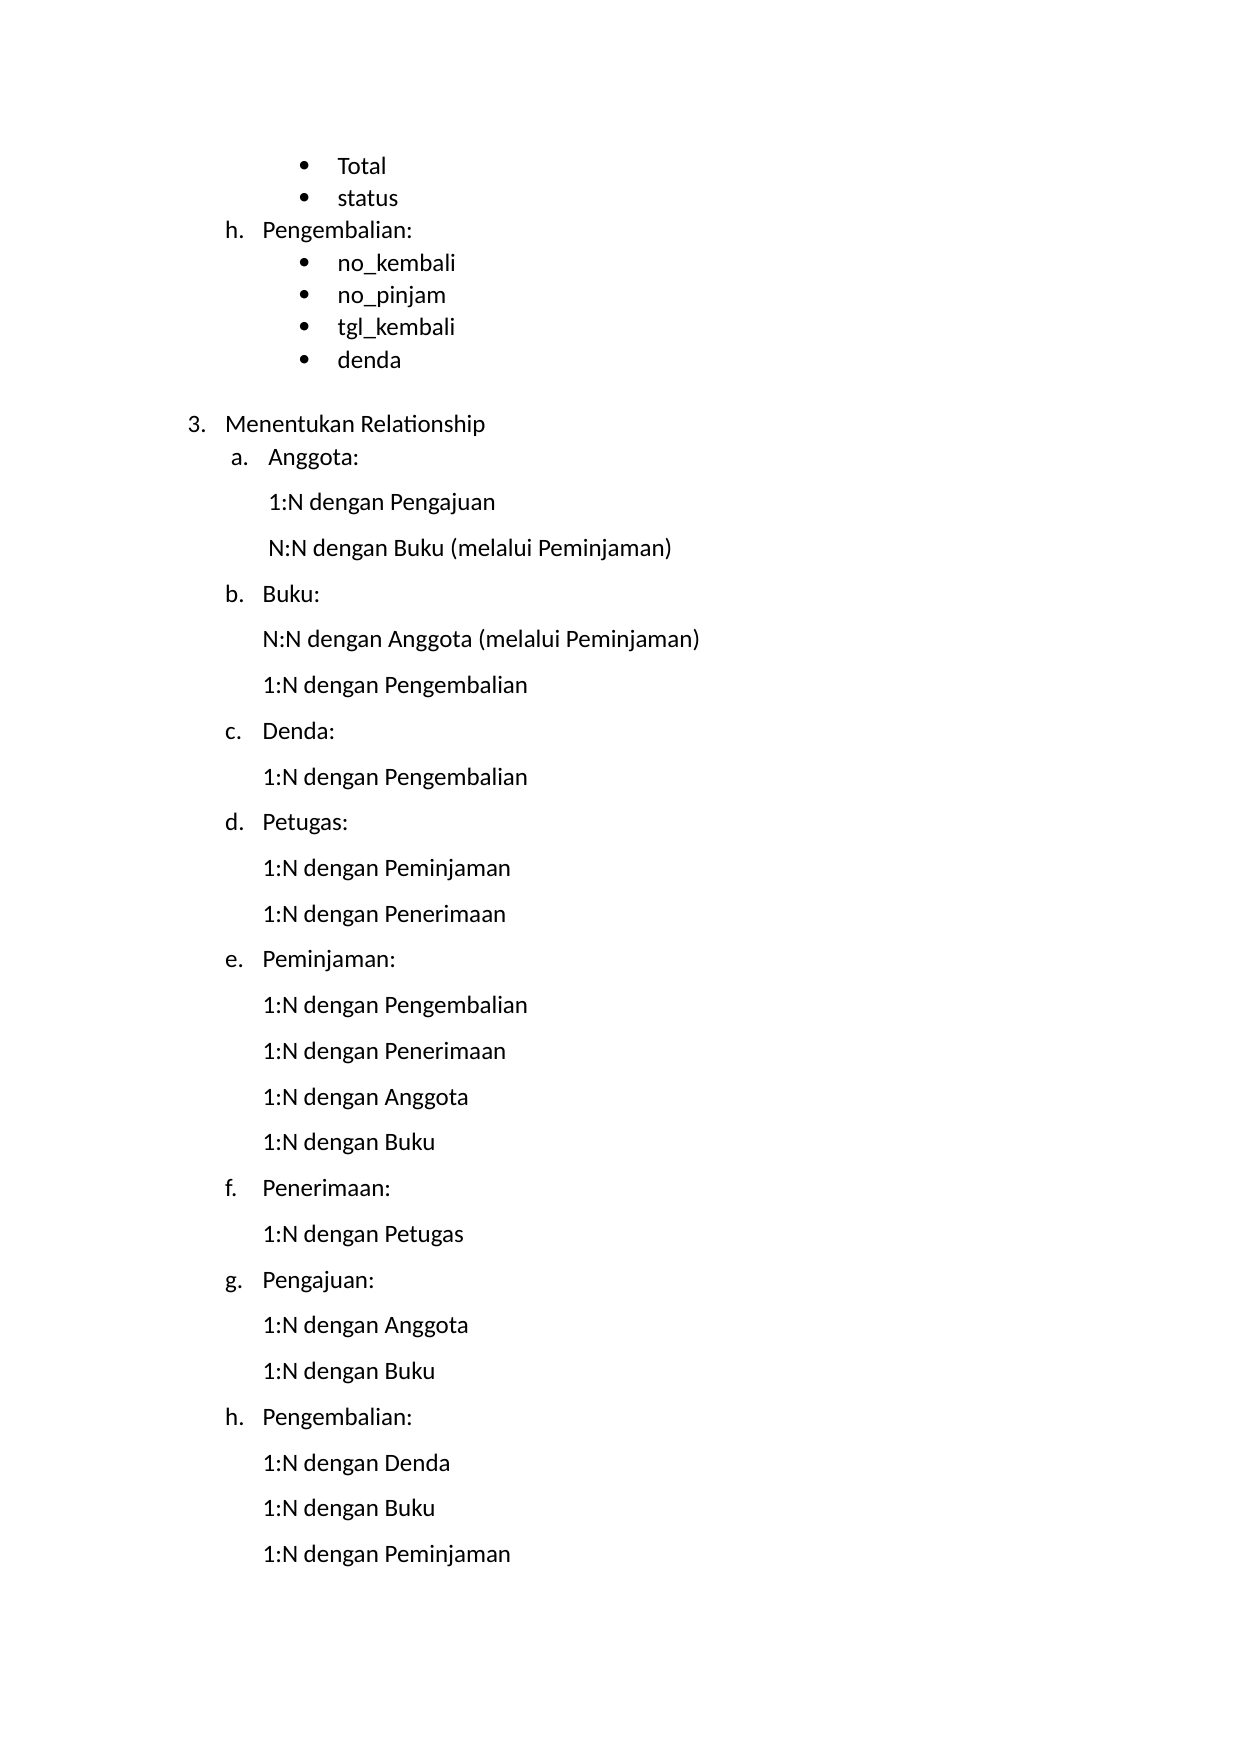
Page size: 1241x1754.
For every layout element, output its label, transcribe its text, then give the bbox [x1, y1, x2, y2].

list 1:N dengan Anggota [262, 1081, 1090, 1111]
list Denda: [225, 715, 1090, 746]
list Total [300, 150, 1090, 181]
list tgl_kembali [300, 311, 1090, 342]
list no_pinjam [300, 279, 1090, 310]
list 1:N dengan Penerimaan [262, 898, 1090, 928]
list 1:N dengan Pengembalian [262, 761, 1090, 791]
list no_kembali [300, 247, 1090, 277]
list Pengembalian: [225, 214, 1090, 245]
list 1:N dengan Buku [262, 1355, 1090, 1386]
list 1:N dengan Anggota [262, 1309, 1090, 1340]
list 1:N dengan Buku [262, 1492, 1090, 1523]
list 1:N dengan Buku [262, 1127, 1090, 1157]
list N:N dengan Buku (melalui Peminjaman) [268, 532, 1090, 563]
list denda [300, 344, 1090, 374]
list 1:N dengan Peminjaman [262, 1538, 1090, 1569]
list 1:N dengan Petugas [262, 1218, 1090, 1248]
list Pengajuan: [225, 1264, 1090, 1294]
list Buku: [225, 578, 1090, 608]
list Penerimaan: [225, 1172, 1090, 1203]
list N:N dengan Anggota (melalui Peminjaman) [262, 623, 1090, 654]
list 1:N dengan Peminjaman [262, 852, 1090, 883]
list 1:N dengan Penerimaan [262, 1035, 1090, 1066]
list 1:N dengan Pengembalian [262, 989, 1090, 1020]
list Pengembalian: [225, 1401, 1090, 1431]
list Peminjaman: [225, 944, 1090, 974]
list 1:N dengan Pengajuan [268, 486, 1090, 517]
list Petugas: [225, 806, 1090, 837]
list status [300, 182, 1090, 213]
list Anggota: [231, 441, 1090, 471]
list 1:N dengan Denda [262, 1447, 1090, 1477]
list Menentukan Relationship [187, 408, 1090, 439]
list 1:N dengan Pengembalian [262, 669, 1090, 700]
